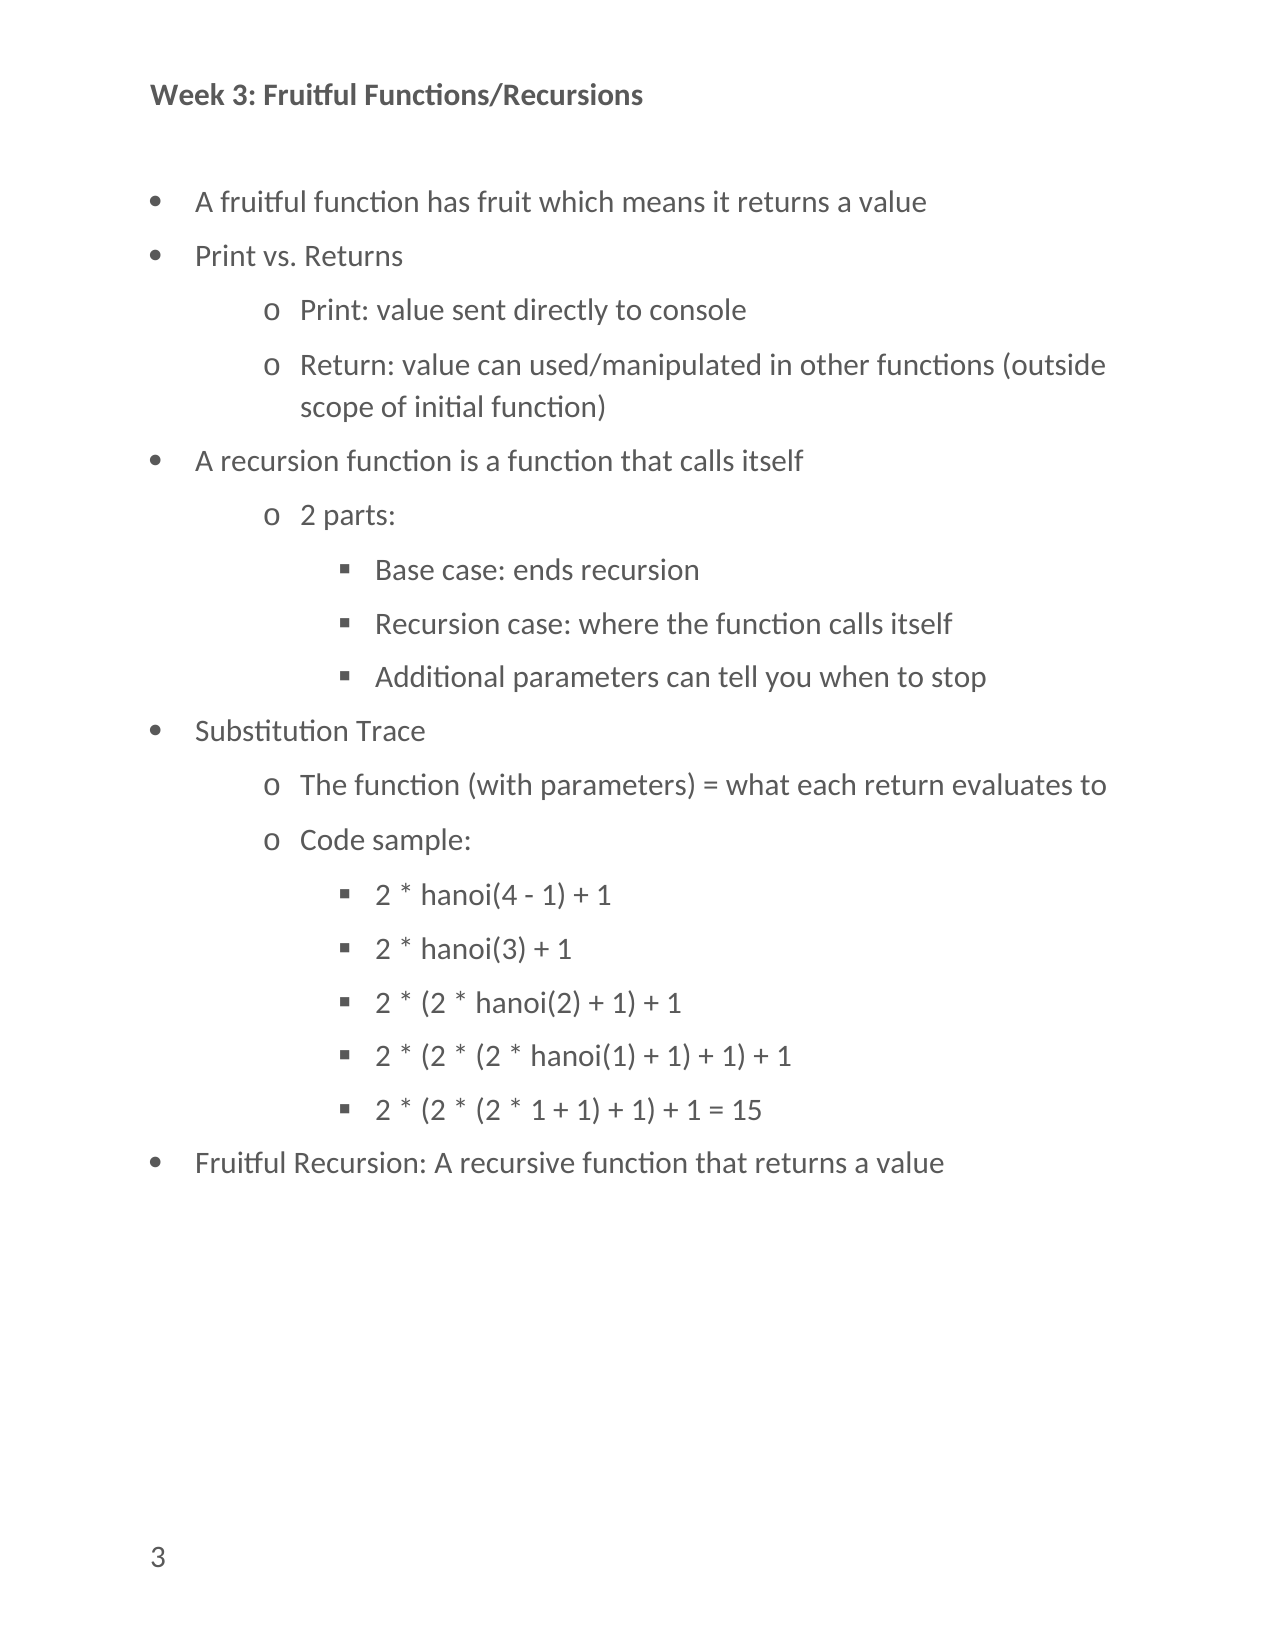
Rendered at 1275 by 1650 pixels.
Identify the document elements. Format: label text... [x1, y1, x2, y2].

list Recursion case: where the function calls itself [337, 604, 1125, 642]
list Print vs. Returns [150, 236, 1125, 274]
list Print: value sent directly to console [262, 289, 1125, 329]
list Additional parameters can tell you when to stop [337, 657, 1125, 696]
list 2 * (2 * (2 * hanoi(1) + 1) + 1) + 1 [337, 1036, 1125, 1074]
list 2 parts: [262, 495, 1125, 534]
subtitle Week 3: Fruitful Functions/Recursions [150, 75, 1125, 113]
list A recursion function is a function that calls itself [150, 441, 1125, 479]
list A fruitful function has fruit which means it returns a value [150, 182, 1125, 220]
list 2 * hanoi(4 - 1) + 1 [337, 875, 1125, 913]
list Code sample: [262, 820, 1125, 860]
list Base case: ends recursion [337, 550, 1125, 588]
list The function (with parameters) = what each return evaluates to [262, 765, 1125, 804]
list Substitution Trace [150, 711, 1125, 749]
list 2 * (2 * hanoi(2) + 1) + 1 [337, 983, 1125, 1021]
list 2 * (2 * (2 * 1 + 1) + 1) + 1 = 15 [337, 1090, 1125, 1128]
list Fruitful Recursion: A recursive function that returns a value [150, 1144, 1125, 1182]
list 2 * hanoi(3) + 1 [337, 929, 1125, 967]
list Return: value can used/manipulated in other functions (outside scope of initial function) [262, 345, 1125, 426]
